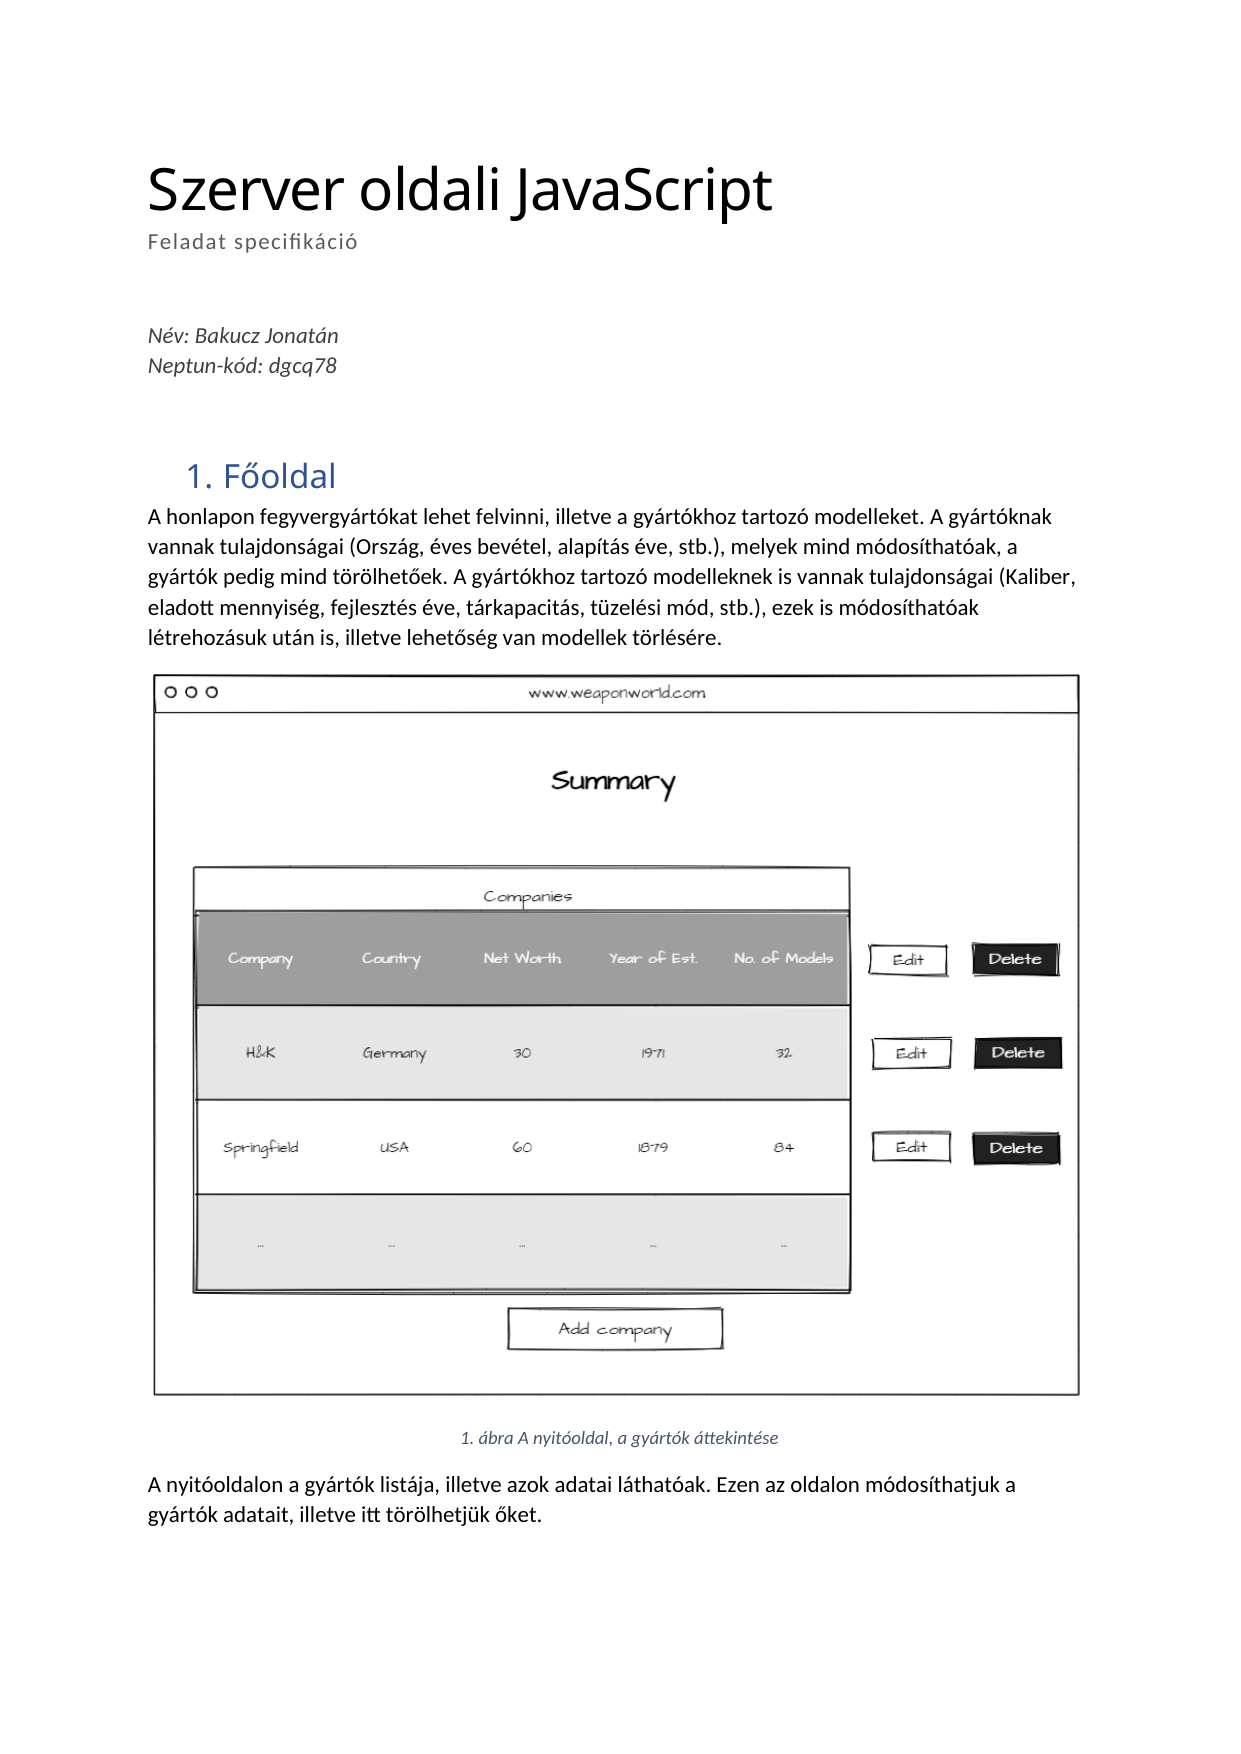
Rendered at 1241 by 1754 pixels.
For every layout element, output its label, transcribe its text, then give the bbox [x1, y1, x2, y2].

text A honlapon fegyvergyártókat lehet felvinni, illetve a gyártókhoz tartozó modelleket. A gyártóknak vannak tulajdonságai (Ország, éves bevétel, alapítás éve, stb.), melyek mind módosíthatóak, a gyártók pedig mind törölhetőek. A gyártókhoz tartozó modelleknek is vannak tulajdonságai (Kaliber, eladott mennyiség, fejlesztés éve, tárkapacitás, tüzelési mód, stb.), ezek is módosíthatóak létrehozásuk után is, illetve lehetőség van modellek törlésére. [148, 502, 1093, 651]
picture [147, 669, 1093, 1408]
text Név: Bakucz Jonatán Neptun-kód: dgcq78 [148, 321, 1093, 379]
text A nyitóoldalon a gyártók listája, illetve azok adatai láthatóak. Ezen az oldalon módosíthatjuk a gyártók adatait, illetve itt törölhetjük őket. [148, 1470, 1093, 1528]
title Szerver oldali JavaScript [148, 148, 1093, 227]
subtitle Főoldal [185, 453, 1093, 498]
subtitle Feladat specifikáció [148, 227, 1093, 255]
